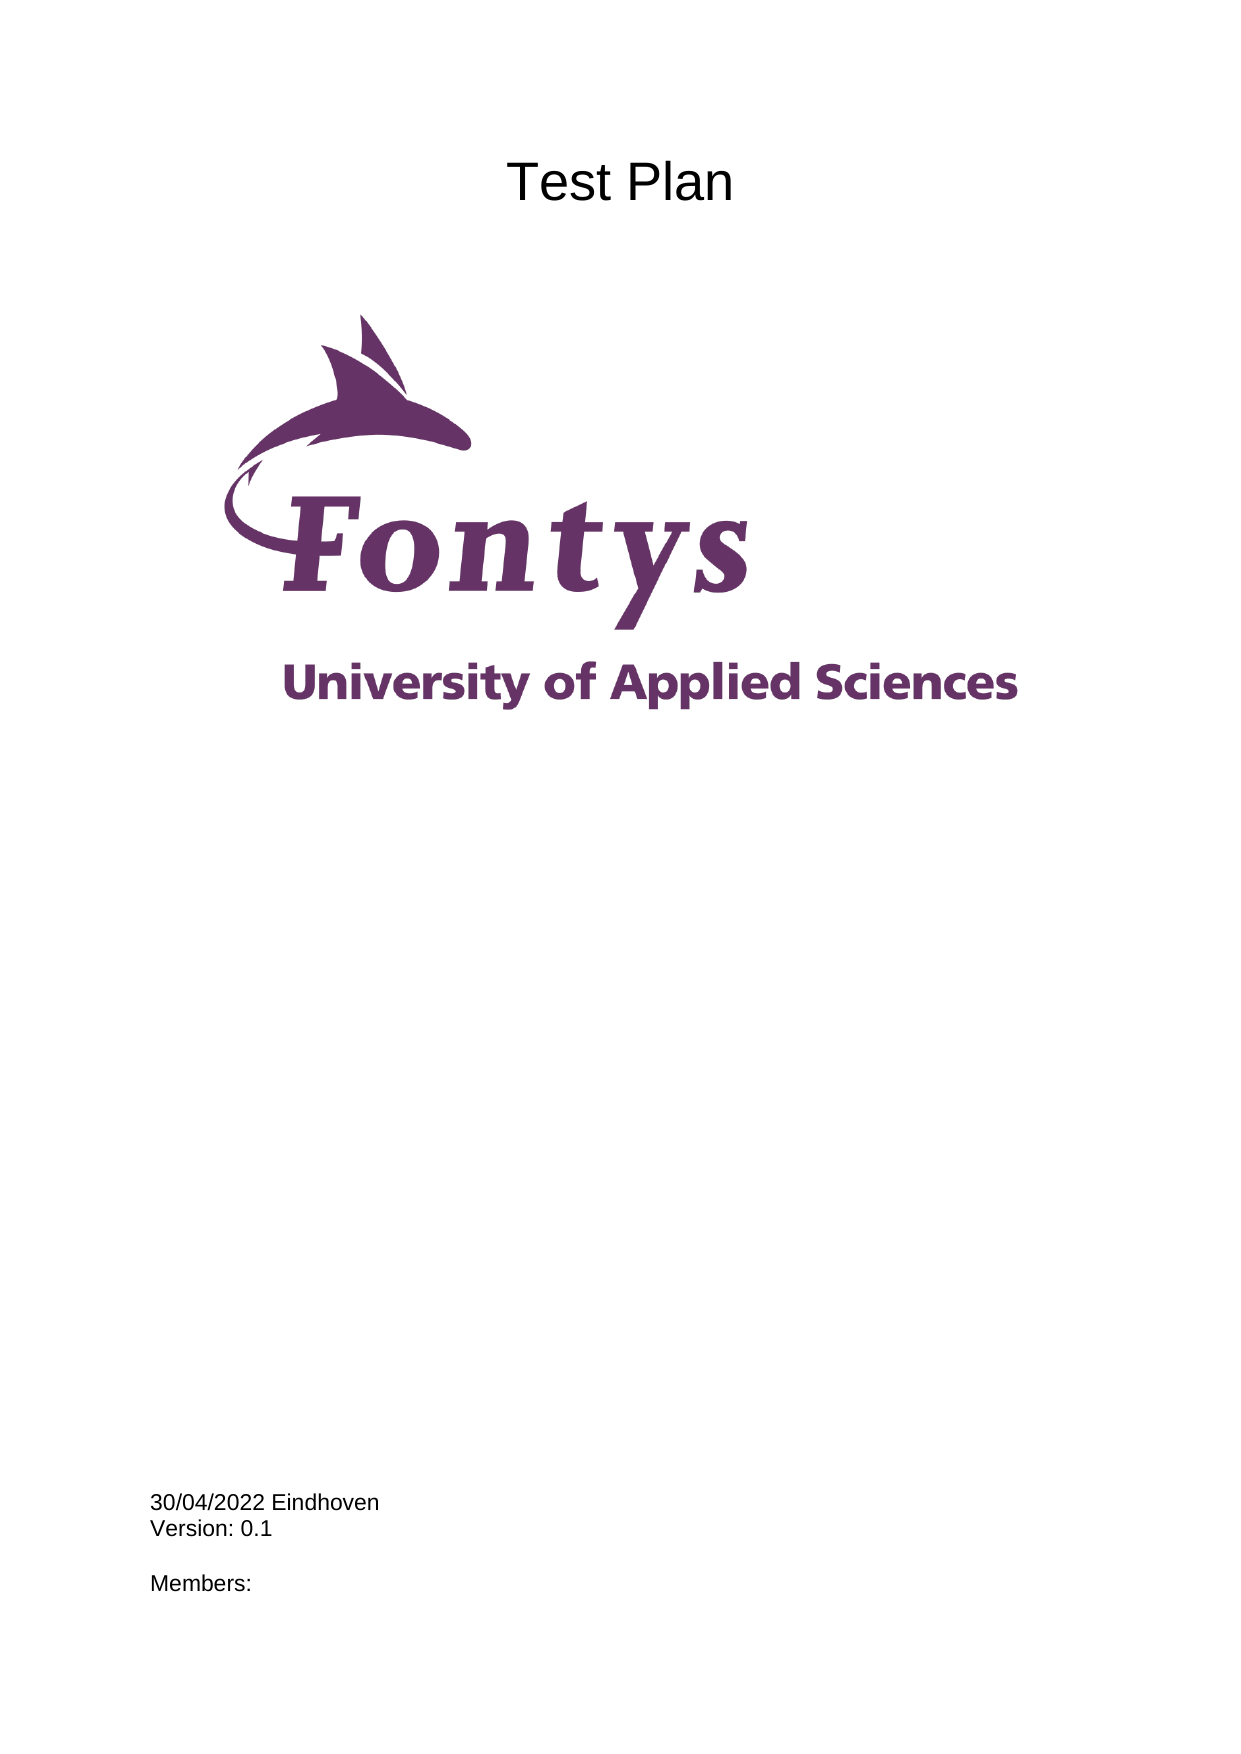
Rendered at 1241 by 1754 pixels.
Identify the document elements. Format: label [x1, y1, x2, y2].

picture [216, 306, 1022, 713]
